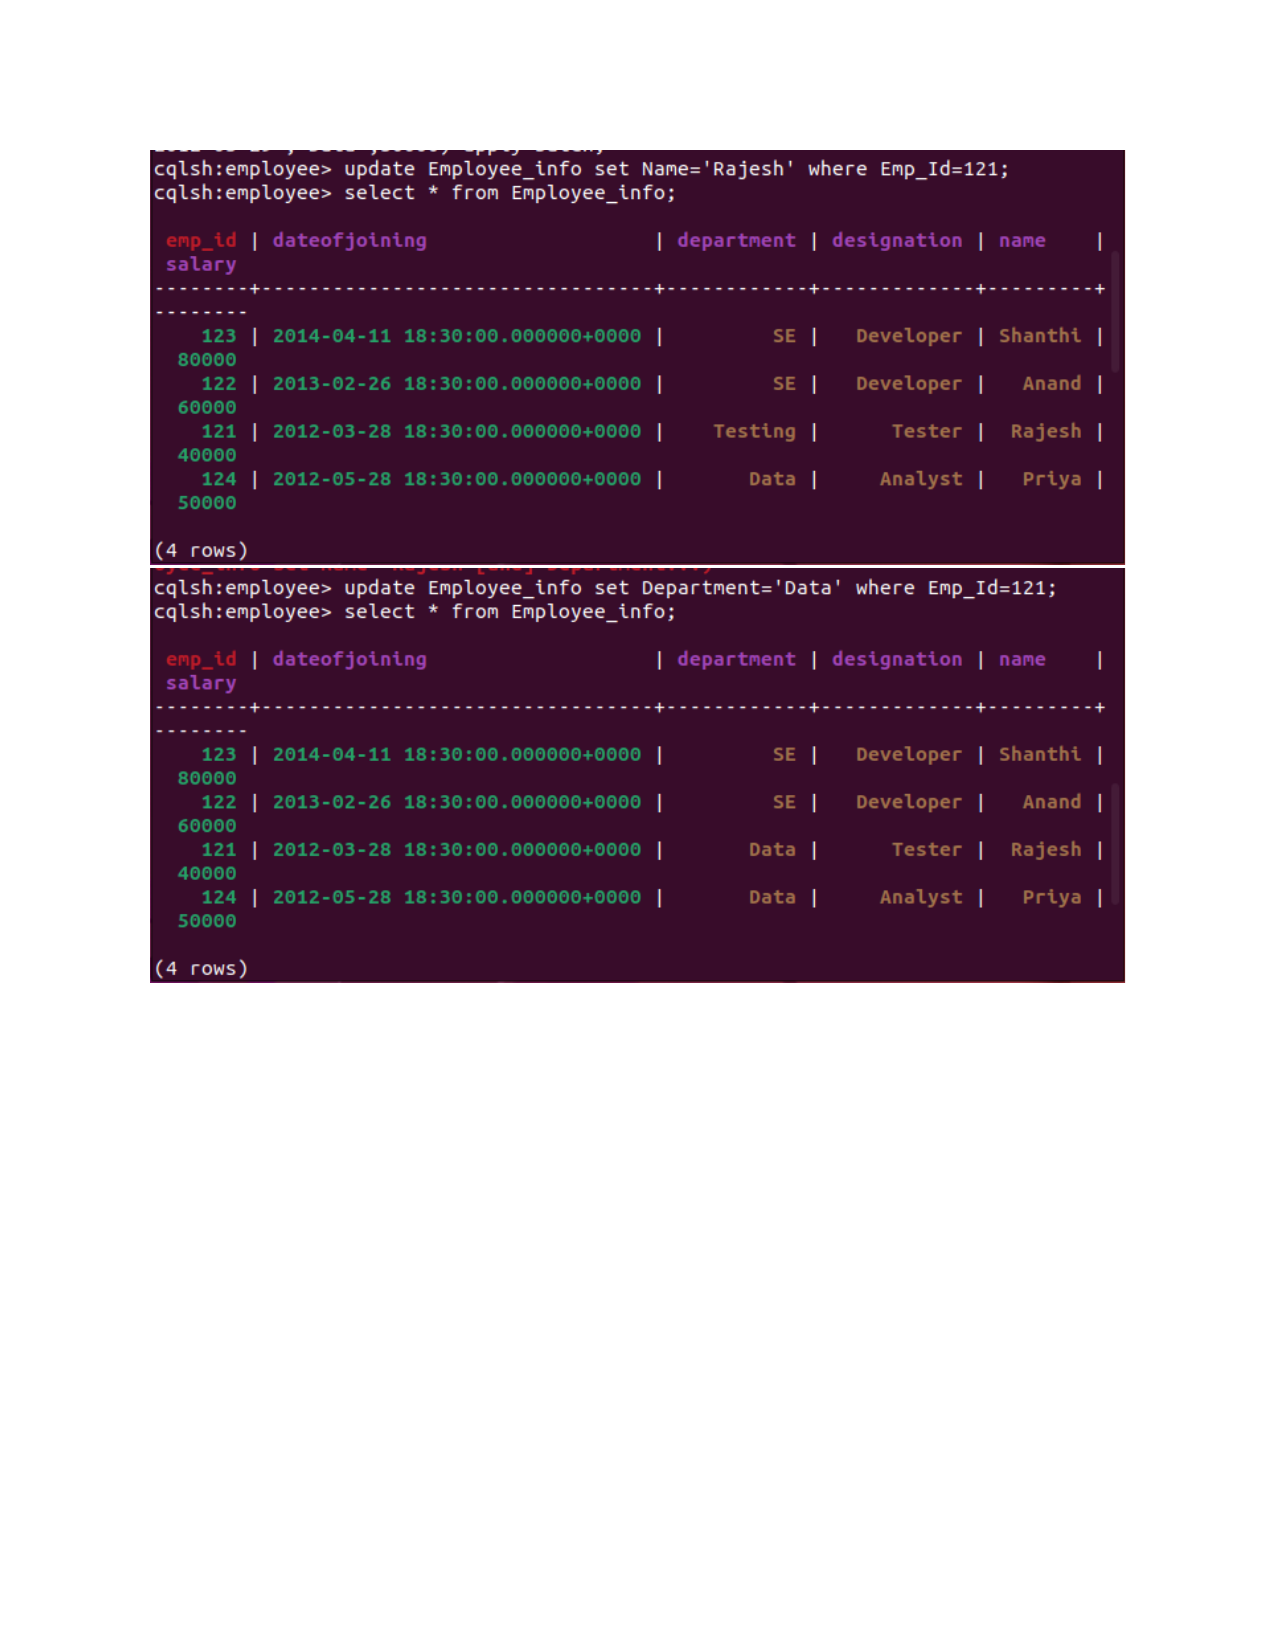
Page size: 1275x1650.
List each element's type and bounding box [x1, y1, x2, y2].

picture [150, 568, 1125, 983]
picture [150, 150, 1125, 565]
